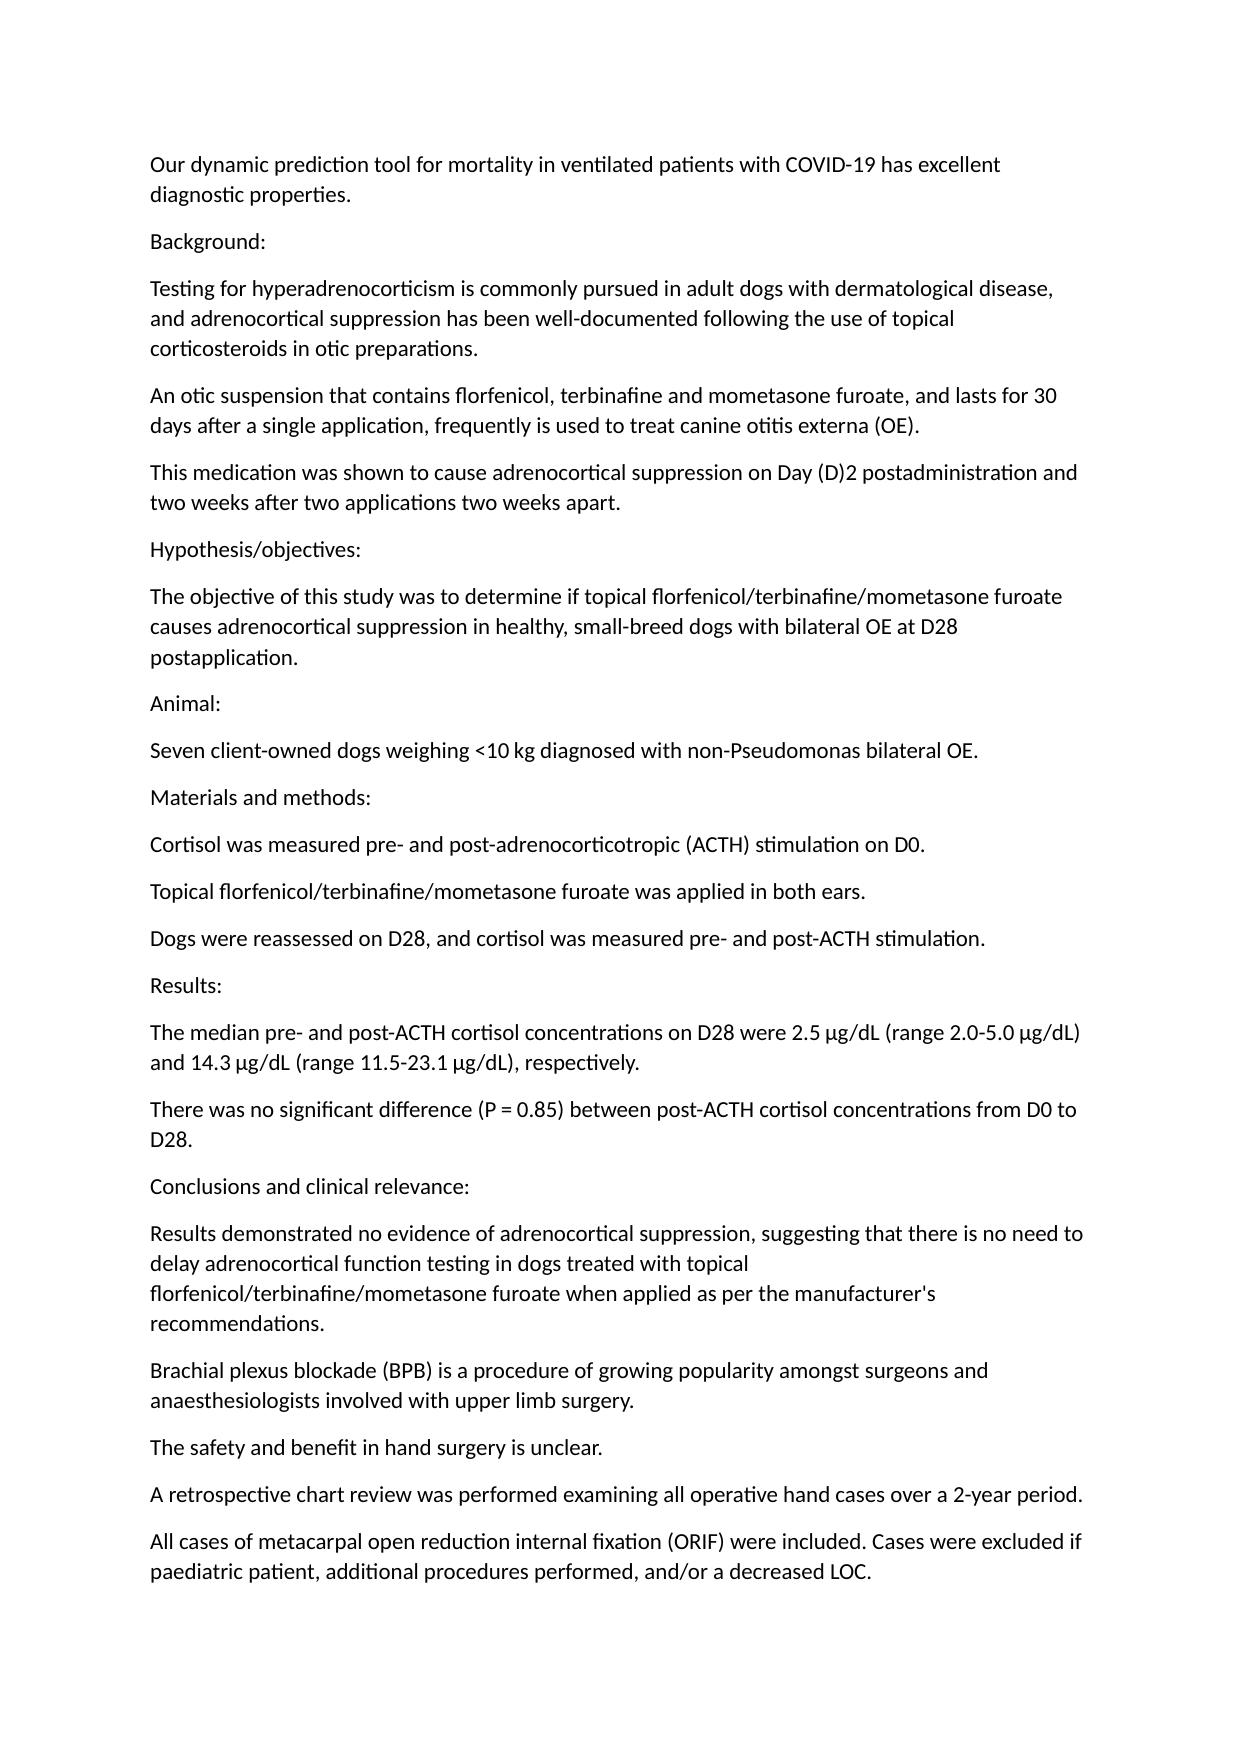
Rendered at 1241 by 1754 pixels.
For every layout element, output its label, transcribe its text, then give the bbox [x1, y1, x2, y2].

text Testing for hyperadrenocorticism is commonly pursued in adult dogs with dermatological disease, and adrenocortical suppression has been well-documented following the use of topical corticosteroids in otic preparations. [150, 274, 1090, 362]
text Hypothesis/objectives: [150, 535, 1090, 563]
text Materials and methods: [150, 783, 1090, 811]
text Our dynamic prediction tool for mortality in ventilated patients with COVID-19 has excellent diagnostic properties. [150, 150, 1090, 208]
text Dogs were reassessed on D28, and cortisol was measured pre- and post-ACTH stimulation. [150, 924, 1090, 952]
text The safety and benefit in hand surgery is unclear. [150, 1433, 1090, 1461]
text A retrospective chart review was performed examining all operative hand cases over a 2-year period. [150, 1480, 1090, 1508]
text Animal: [150, 689, 1090, 718]
text Topical florfenicol/terbinafine/mometasone furoate was applied in both ears. [150, 877, 1090, 905]
text An otic suspension that contains florfenicol, terbinafine and mometasone furoate, and lasts for 30 days after a single application, frequently is used to treat canine otitis externa (OE). [150, 381, 1090, 439]
text Conclusions and clinical relevance: [150, 1172, 1090, 1200]
text This medication was shown to cause adrenocortical suppression on Day (D)2 postadministration and two weeks after two applications two weeks apart. [150, 458, 1090, 517]
text Seven client-owned dogs weighing <10 kg diagnosed with non-Pseudomonas bilateral OE. [150, 736, 1090, 764]
text Cortisol was measured pre- and post-adrenocorticotropic (ACTH) stimulation on D0. [150, 830, 1090, 858]
text The objective of this study was to determine if topical florfenicol/terbinafine/mometasone furoate causes adrenocortical suppression in healthy, small-breed dogs with bilateral OE at D28 postapplication. [150, 582, 1090, 671]
text Results demonstrated no evidence of adrenocortical suppression, suggesting that there is no need to delay adrenocortical function testing in dogs treated with topical florfenicol/terbinafine/mometasone furoate when applied as per the manufacturer's recommendations. [150, 1219, 1090, 1337]
text The median pre- and post-ACTH cortisol concentrations on D28 were 2.5 µg/dL (range 2.0-5.0 µg/dL) and 14.3 µg/dL (range 11.5-23.1 µg/dL), respectively. [150, 1018, 1090, 1076]
text Brachial plexus blockade (BPB) is a procedure of growing popularity amongst surgeons and anaesthesiologists involved with upper limb surgery. [150, 1356, 1090, 1414]
text Background: [150, 227, 1090, 255]
text Results: [150, 971, 1090, 999]
text There was no significant difference (P = 0.85) between post-ACTH cortisol concentrations from D0 to D28. [150, 1095, 1090, 1153]
text All cases of metacarpal open reduction internal fixation (ORIF) were included. Cases were excluded if paediatric patient, additional procedures performed, and/or a decreased LOC. [150, 1527, 1090, 1585]
